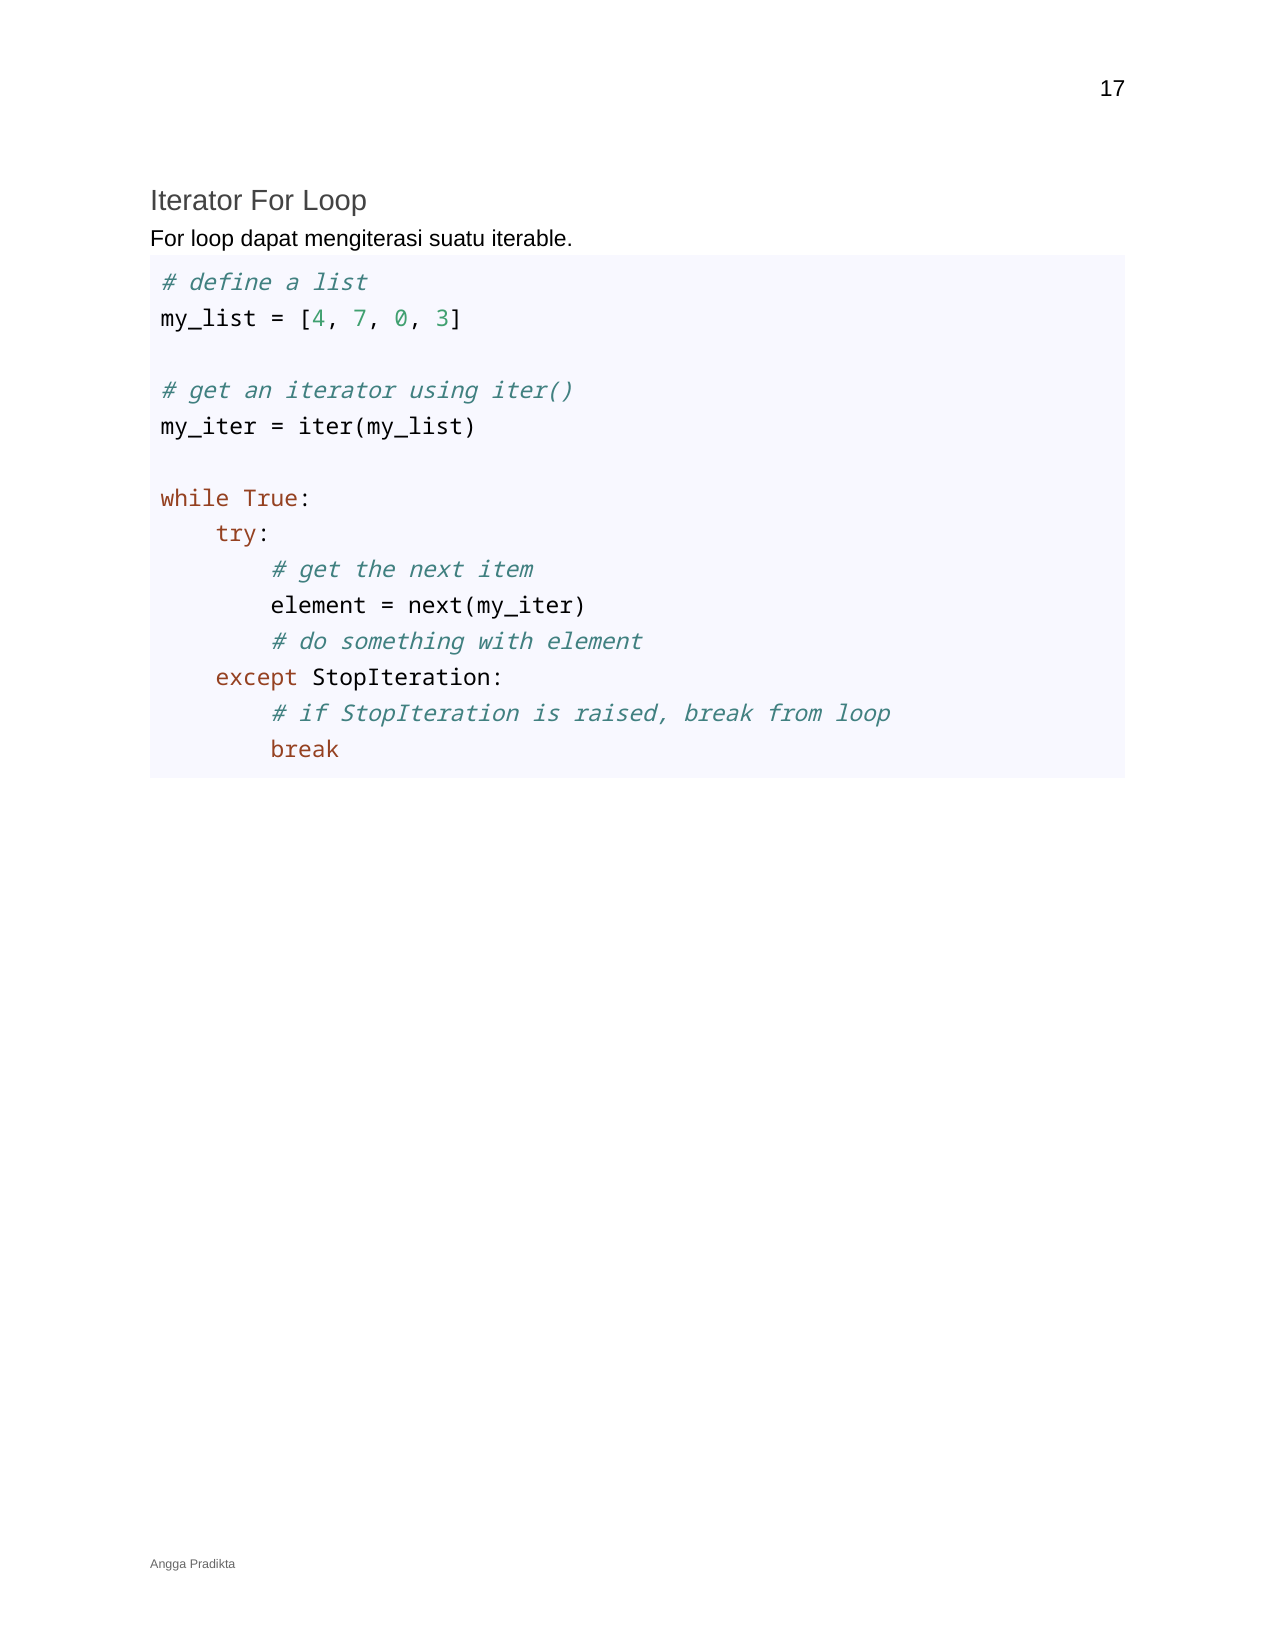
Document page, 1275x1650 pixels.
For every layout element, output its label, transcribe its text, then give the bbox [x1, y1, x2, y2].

table_header # define a list my_list = [4, 7, 0, 3] # get an iterator using iter() my_iter = iter(my_list) while True: try: # get the next item element = next(my_iter) # do something with element except StopIteration: # if StopIteration is raised, break from loop break [150, 255, 1125, 778]
text For loop dapat mengiterasi suatu iterable. [150, 225, 1125, 252]
subtitle Iterator For Loop [150, 183, 1125, 217]
